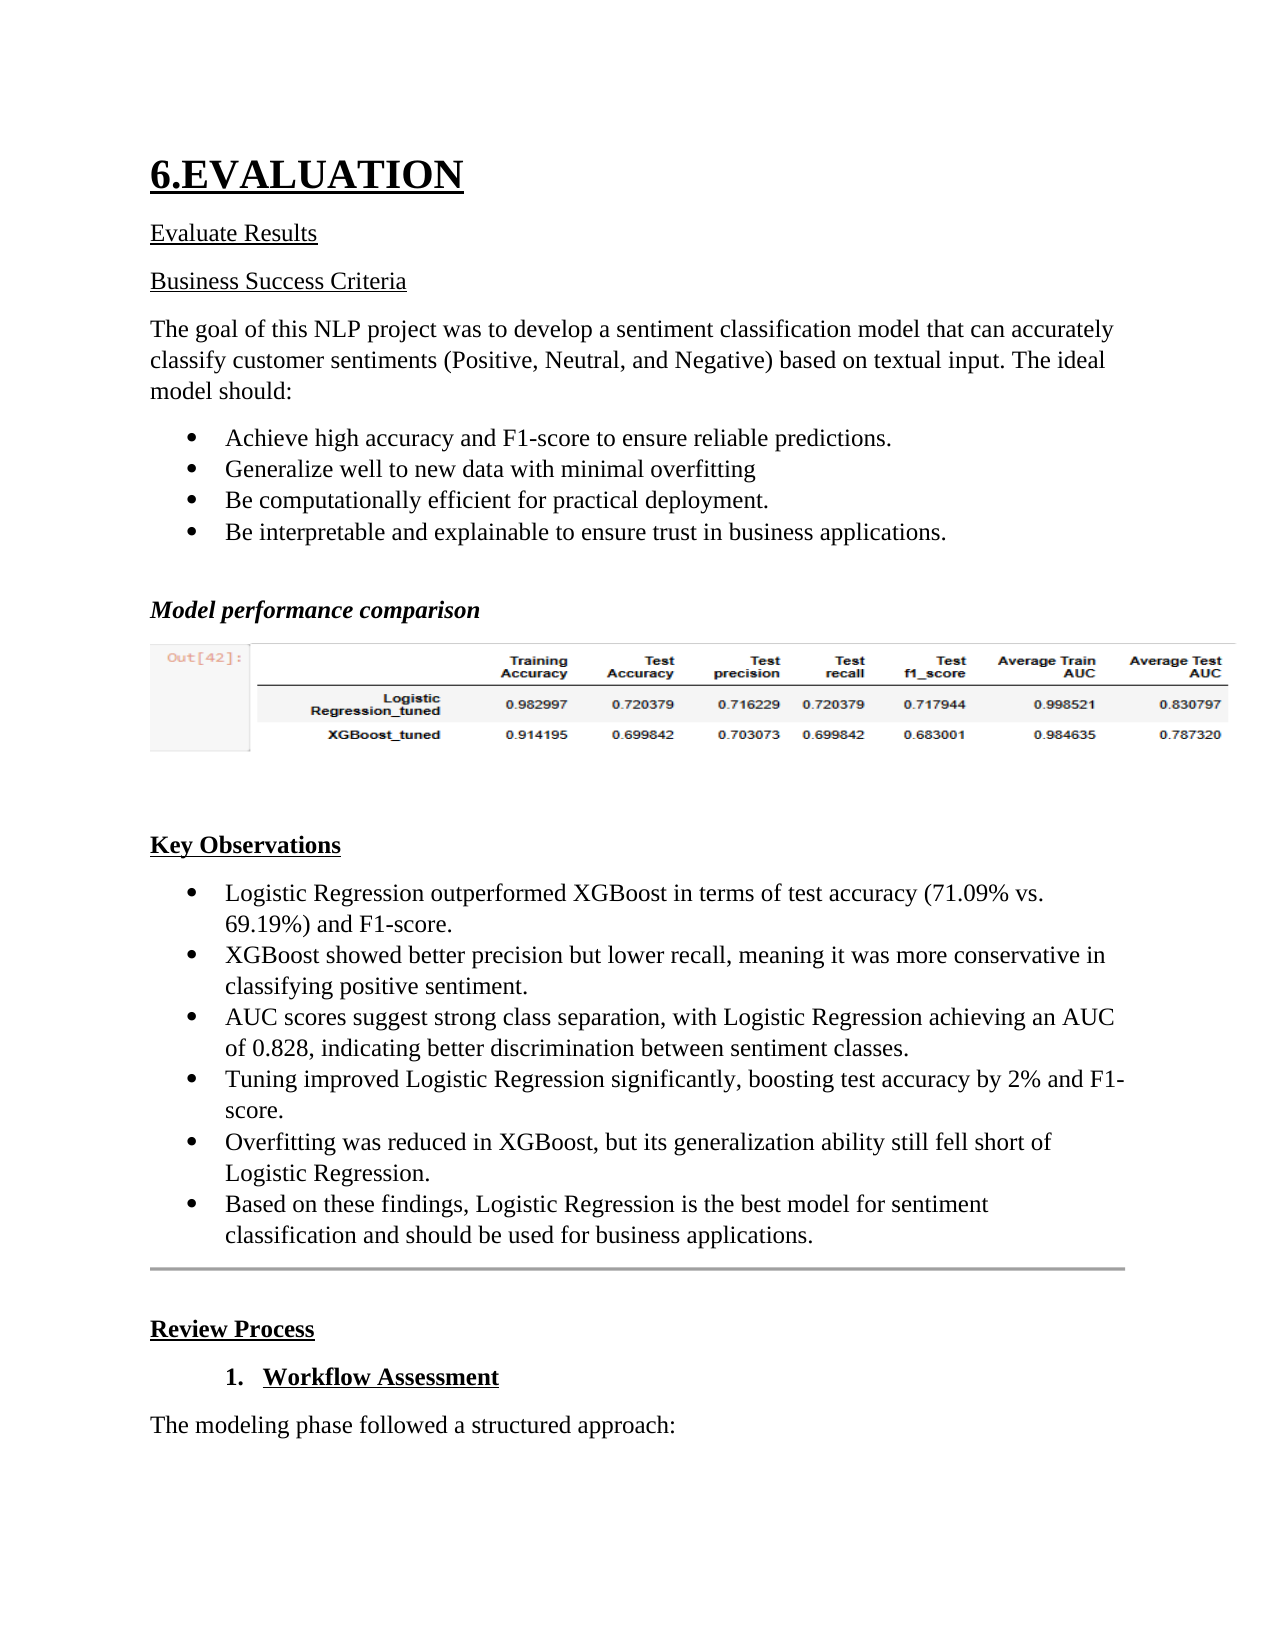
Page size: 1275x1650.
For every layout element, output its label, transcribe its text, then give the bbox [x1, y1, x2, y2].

text 6.EVALUATION [150, 150, 1125, 198]
text Evaluate Results [150, 218, 1125, 247]
text The goal of this NLP project was to develop a sentiment classification model that can accurately classify customer sentiments (Positive, Neutral, and Negative) based on textual input. The ideal model should: [150, 314, 1125, 404]
list AUC scores suggest strong class separation, with Logistic Regression achieving an AUC of 0.828, indicating better discrimination between sentiment classes. [187, 1002, 1125, 1062]
list Achieve high accuracy and F1-score to ensure reliable predictions. [187, 423, 1125, 452]
list Be computationally efficient for practical deployment. [187, 486, 1125, 514]
list Based on these findings, Logistic Regression is the best model for sentiment classification and should be used for business applications. [187, 1189, 1125, 1248]
text Model performance comparison [150, 595, 1125, 624]
list Logistic Regression outperformed XGBoost in terms of test accuracy (71.09% vs. 69.19%) and F1-score. [187, 878, 1125, 938]
list XGBoost showed better precision but lower recall, meaning it was more conservative in classifying positive sentiment. [187, 940, 1125, 1000]
text Key Observations [150, 831, 1125, 859]
text Business Success Criteria [150, 266, 1125, 295]
list Generalize well to new data with minimal overfitting [187, 454, 1125, 483]
picture [150, 643, 1260, 764]
text Review Process [150, 1314, 1125, 1343]
list Be interpretable and explainable to ensure trust in business applications. [187, 517, 1125, 545]
list Tuning improved Logistic Regression significantly, boosting test accuracy by 2% and F1-score. [187, 1064, 1125, 1124]
list Overfitting was reduced in XGBoost, but its generalization ability still fell short of Logistic Regression. [187, 1127, 1125, 1186]
list Workflow Assessment [225, 1362, 1125, 1391]
text The modeling phase followed a structured approach: [150, 1410, 1125, 1438]
